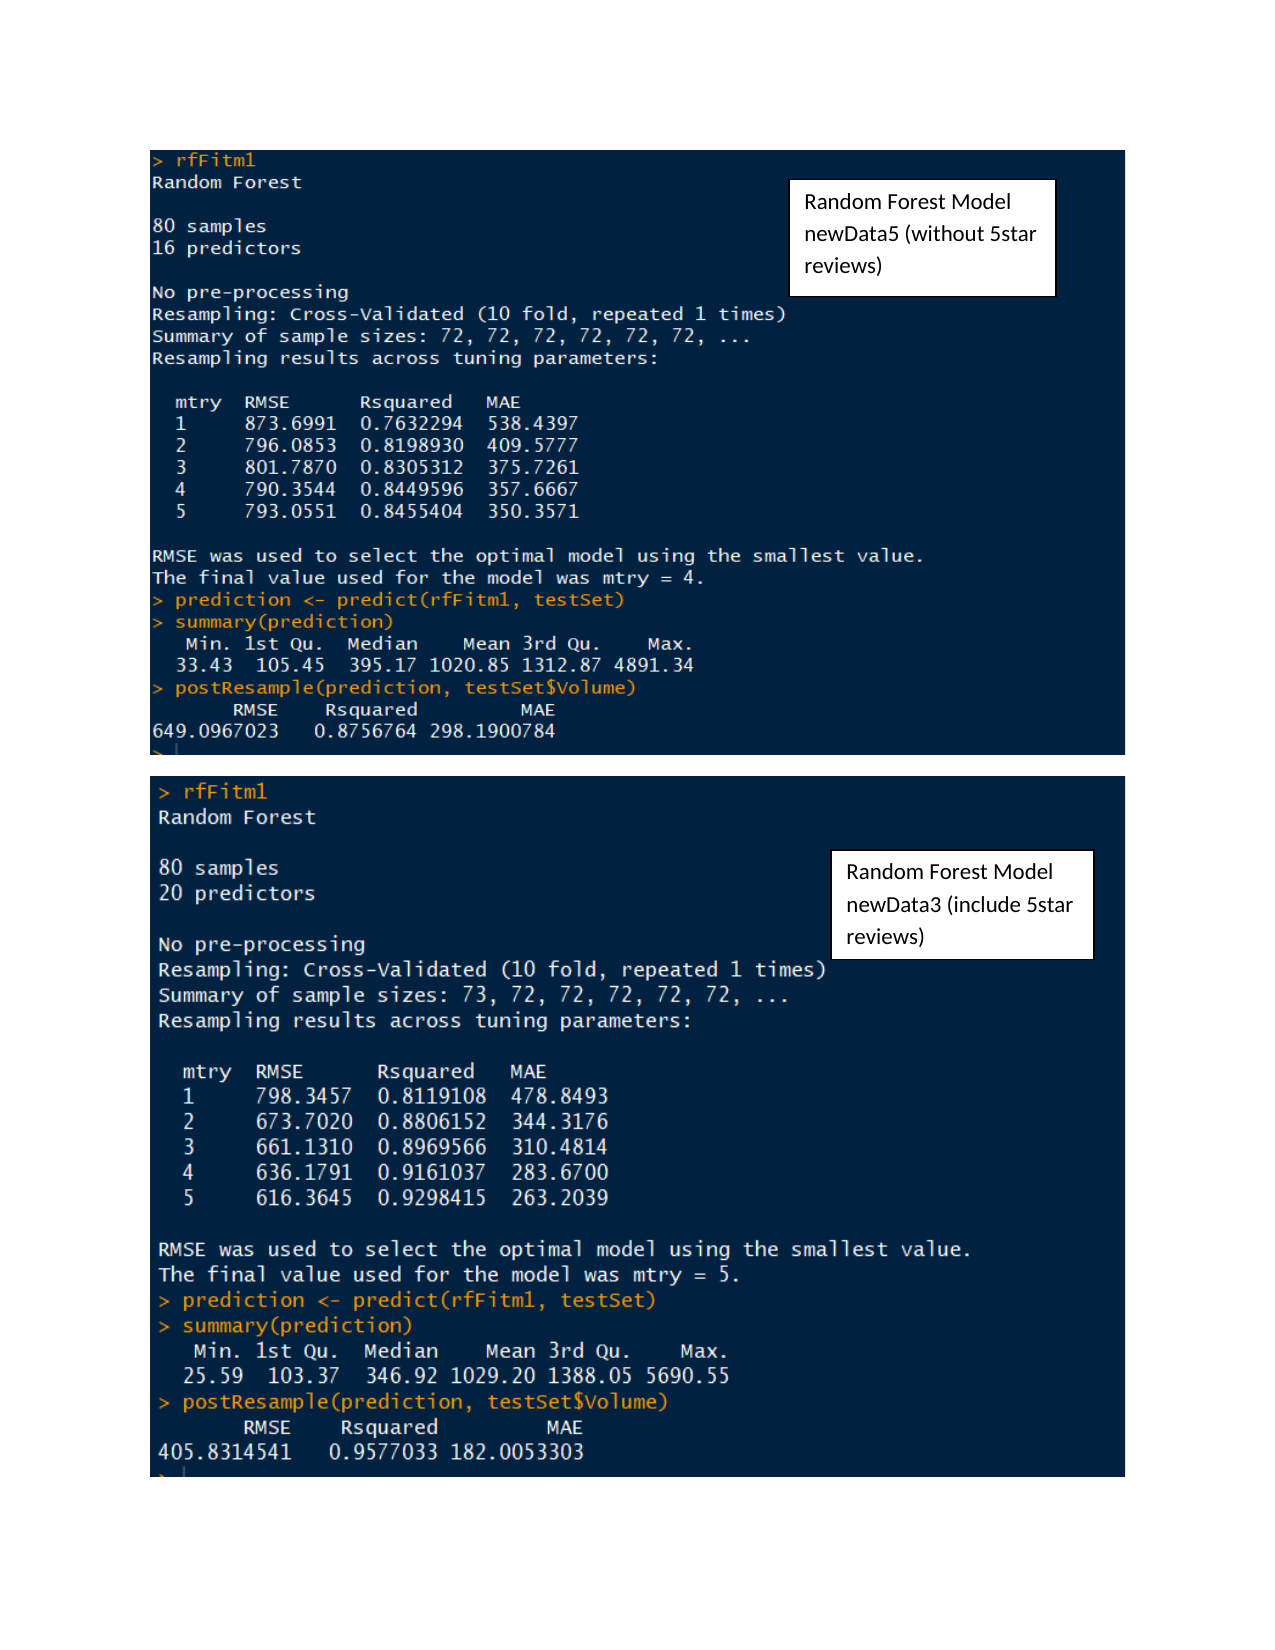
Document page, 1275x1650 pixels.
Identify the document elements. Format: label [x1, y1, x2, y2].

picture [150, 776, 1125, 1477]
picture [150, 150, 1125, 755]
